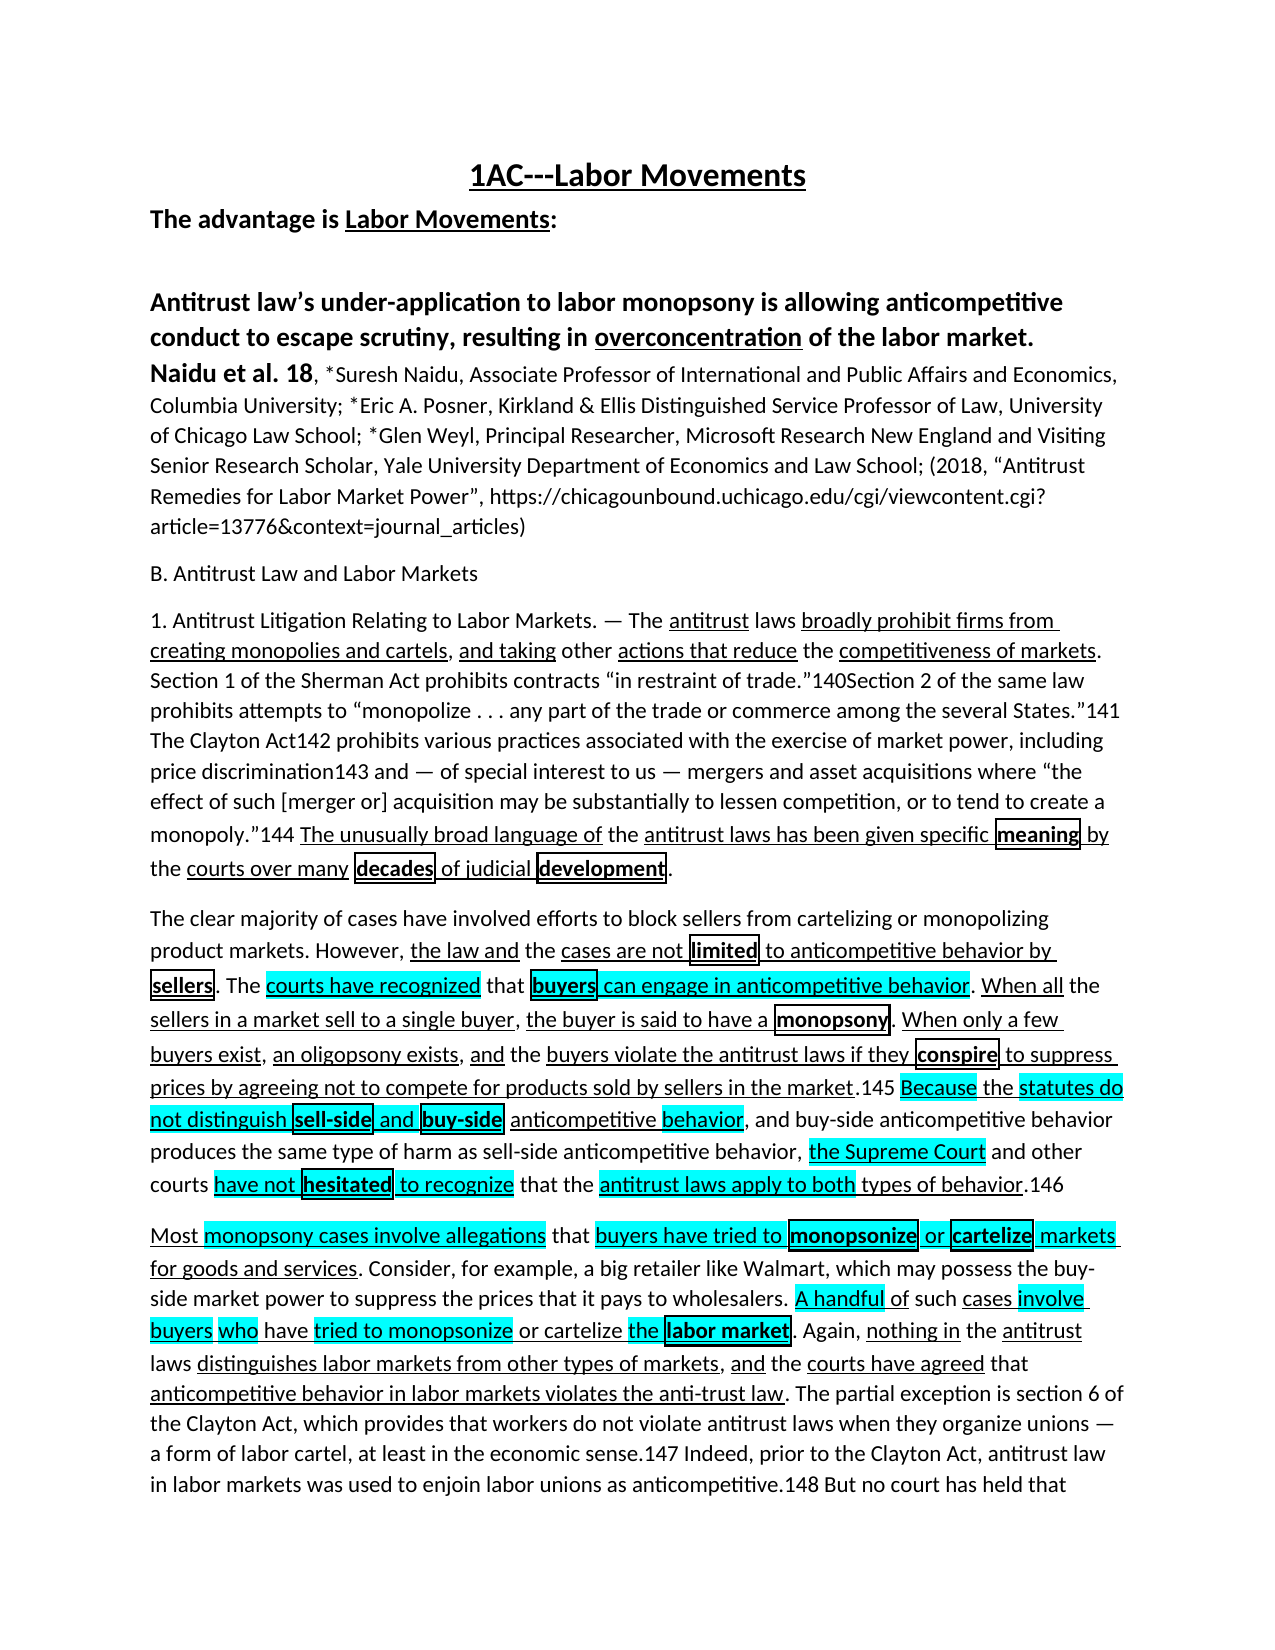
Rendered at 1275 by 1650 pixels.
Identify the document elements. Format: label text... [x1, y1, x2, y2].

text Naidu et al. 18, *Suresh Naidu, Associate Professor of International and Public Affairs and Economics, Columbia University; *Eric A. Posner, Kirkland & Ellis Distinguished Service Professor of Law, University of Chicago Law School; *Glen Weyl, Principal Researcher, Microsoft Research New England and Visiting Senior Research Scholar, Yale University Department of Economics and Law School; (2018, “Antitrust Remedies for Labor Market Power”, https://chicagounbound.uchicago.edu/cgi/viewcontent.cgi?article=13776&context=journal_articles) [150, 356, 1125, 540]
subtitle Antitrust law’s under-application to labor monopsony is allowing anticompetitive conduct to escape scrutiny, resulting in overconcentration of the labor market. [150, 285, 1125, 353]
subtitle The advantage is Labor Movements: [150, 202, 1125, 235]
text B. Antitrust Law and Labor Markets [150, 559, 1125, 587]
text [150, 1219, 1125, 1498]
text The clear majority of cases have involved efforts to block sellers from cartelizing or monopolizing product markets. However, the law and the cases are not limited to anticompetitive behavior by sellers. The courts have recognized that buyers can engage in anticompetitive behavior. When all the sellers in a market sell to a single buyer, the buyer is said to have a monopsony. When only a few buyers exist, an oligopsony exists, and the buyers violate the antitrust laws if they conspire to suppress prices by agreeing not to compete for products sold by sellers in the market.145 Because the statutes do not distinguish sell-side and buy-side anticompetitive behavior, and buy-side anticompetitive behavior produces the same type of harm as sell-side anticompetitive behavior, the Supreme Court and other courts have not hesitated to recognize that the antitrust laws apply to both types of behavior.146 [150, 904, 1125, 1200]
subtitle 1AC---Labor Movements [150, 154, 1125, 195]
text 1. Antitrust Litigation Relating to Labor Markets. — The antitrust laws broadly prohibit firms from creating monopolies and cartels, and taking other actions that reduce the competitiveness of markets. Section 1 of the Sherman Act prohibits contracts “in restraint of trade.”140Section 2 of the same law prohibits attempts to “monopolize . . . any part of the trade or commerce among the several States.”141 The Clayton Act142 prohibits various practices associated with the exercise of market power, including price discrimination143 and — of special interest to us — mergers and asset acquisitions where “the effect of such [merger or] acquisition may be substantially to lessen competition, or to tend to create a monopoly.”144 The unusually broad language of the antitrust laws has been given specific meaning by the courts over many decades of judicial development. [150, 606, 1125, 884]
